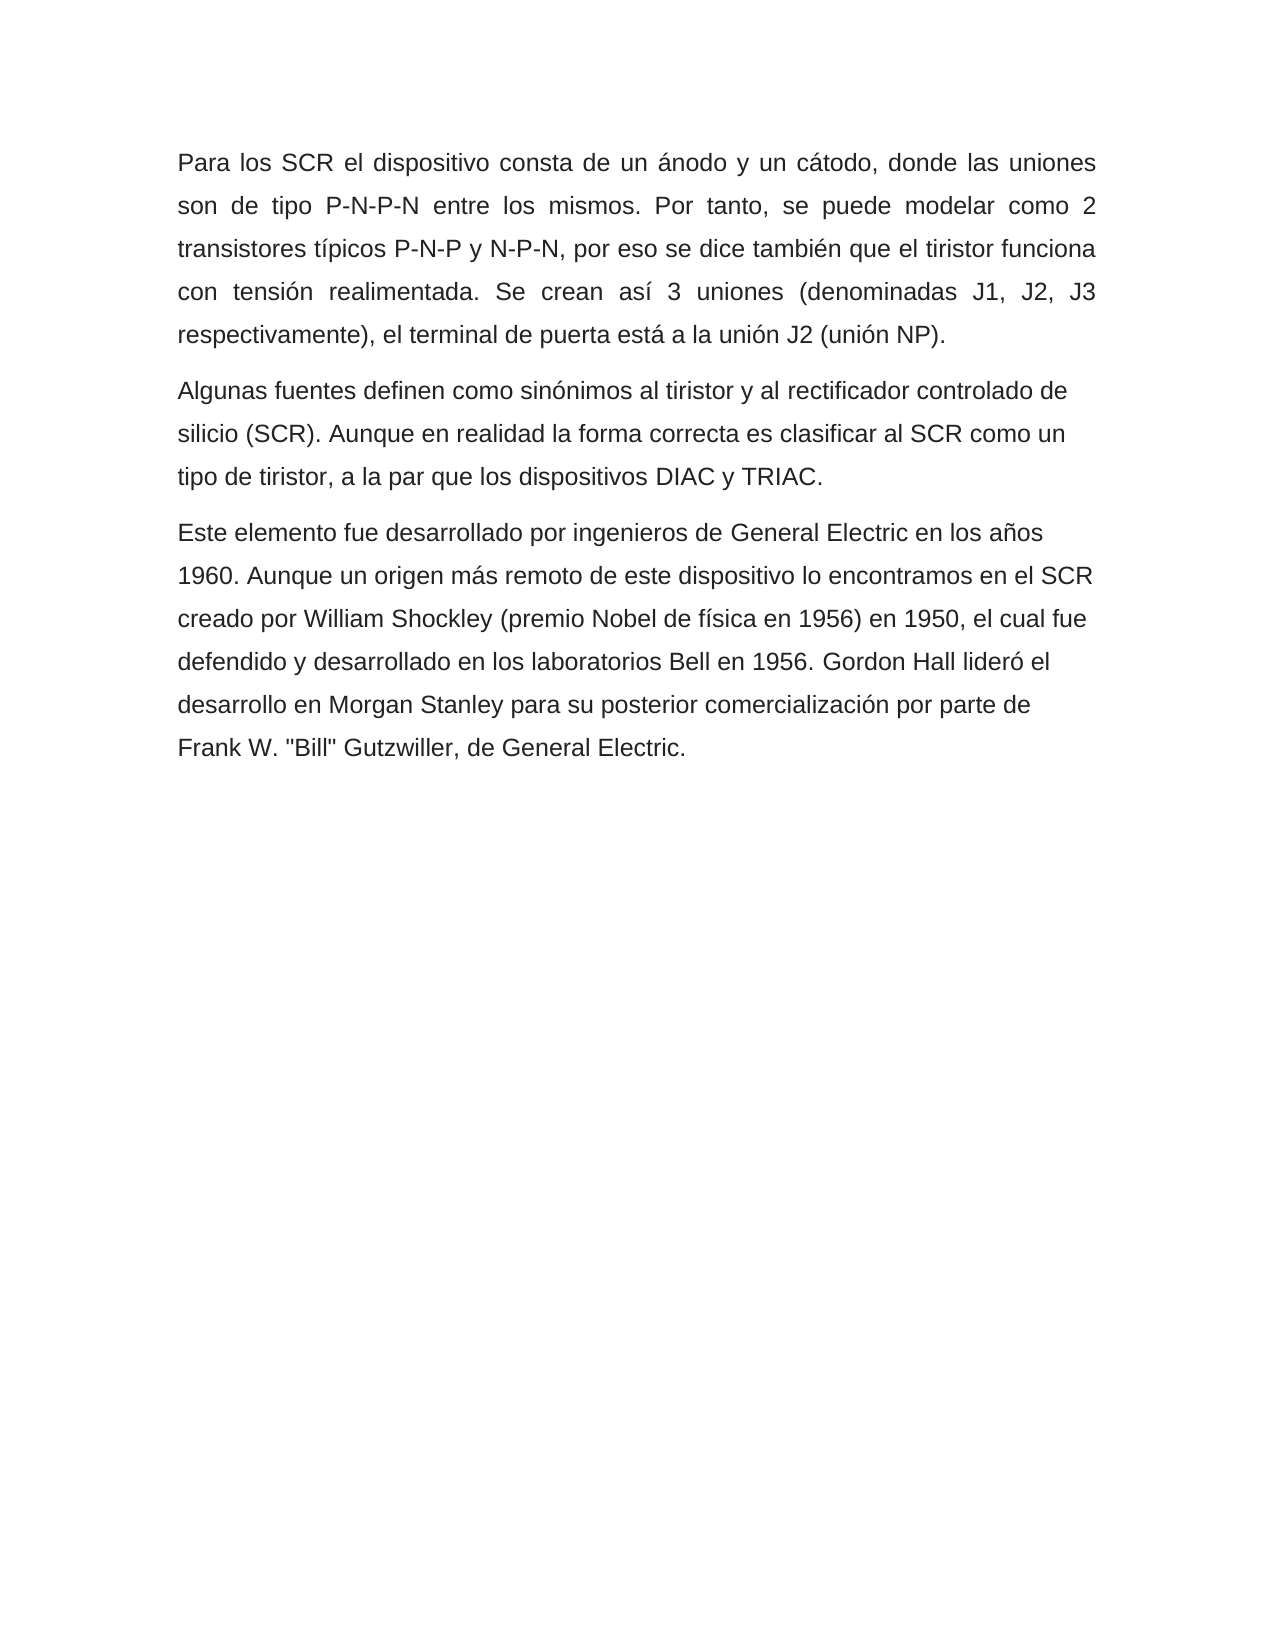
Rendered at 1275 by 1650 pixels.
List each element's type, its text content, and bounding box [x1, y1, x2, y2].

text Este elemento fue desarrollado por ingenieros de General Electric en los años 1960. Aunque un origen más remoto de este dispositivo lo encontramos en el SCR creado por William Shockley (premio Nobel de física en 1956) en 1950, el cual fue defendido y desarrollado en los laboratorios Bell en 1956. Gordon Hall lideró el desarrollo en Morgan Stanley para su posterior comercialización por parte de Frank W. "Bill" Gutzwiller, de General Electric. [177, 518, 1098, 762]
text Para los SCR el dispositivo consta de un ánodo y un cátodo, donde las uniones son de tipo P-N-P-N entre los mismos. Por tanto, se puede modelar como 2 transistores típicos P-N-P y N-P-N, por eso se dice también que el tiristor funciona con tensión realimentada. Se crean así 3 uniones (denominadas J1, J2, J3 respectivamente), el terminal de puerta está a la unión J2 (unión NP). [177, 148, 1098, 349]
text Algunas fuentes definen como sinónimos al tiristor y al rectificador controlado de silicio (SCR).​ Aunque en realidad la forma correcta es clasificar al SCR como un tipo de tiristor, a la par que los dispositivos DIAC y TRIAC. [177, 376, 1098, 491]
